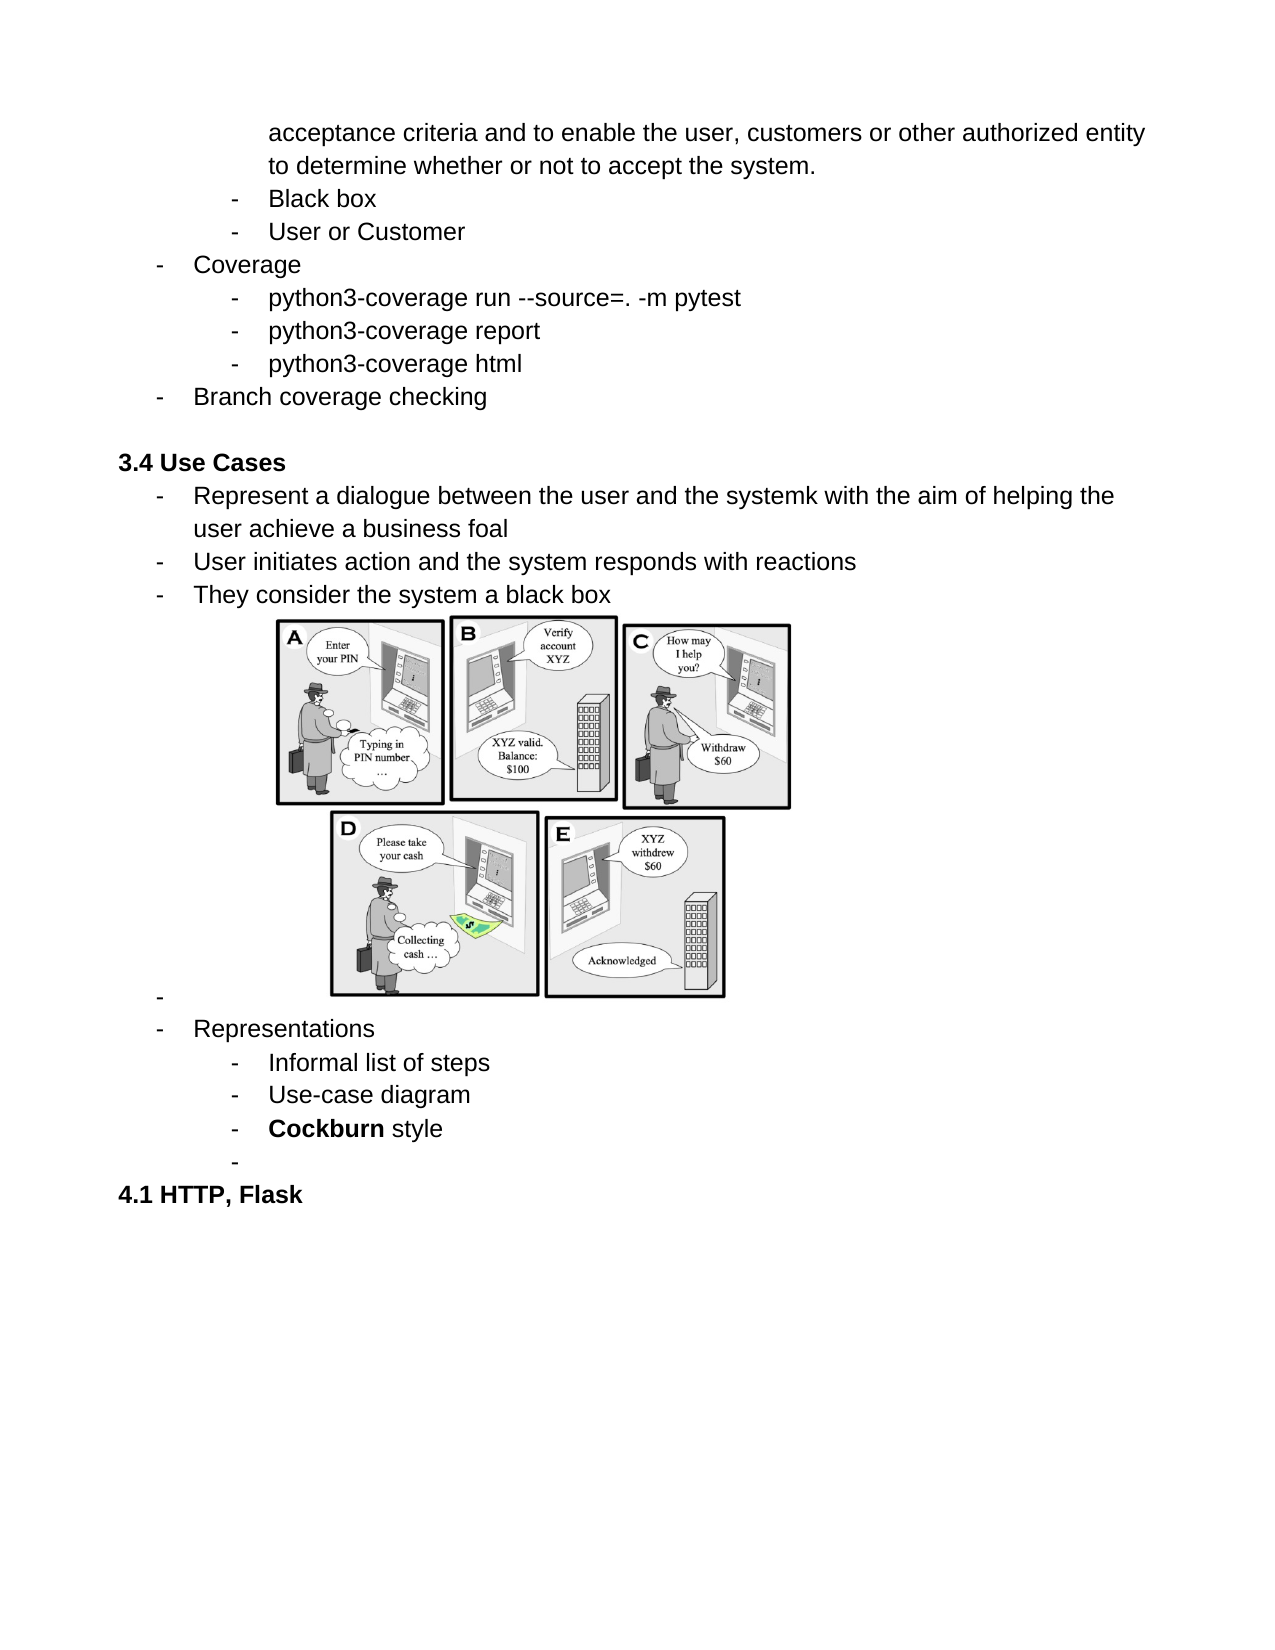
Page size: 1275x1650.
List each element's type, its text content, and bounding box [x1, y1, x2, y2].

list They consider the system a black box [156, 580, 1157, 609]
list Coverage [156, 250, 1157, 279]
text 4.1 HTTP, Flask [118, 1179, 1157, 1208]
list Branch coverage checking [156, 382, 1157, 411]
list python3-coverage report [231, 316, 1157, 345]
list Informal list of steps [231, 1047, 1157, 1076]
list User initiates action and the system responds with reactions [156, 547, 1157, 576]
list Use-case diagram [231, 1081, 1157, 1109]
picture [193, 613, 868, 1005]
list python3-coverage html [231, 349, 1157, 378]
list Black box [231, 184, 1157, 213]
list Represent a dialogue between the user and the systemk with the aim of helping the user achieve a business foal [156, 481, 1157, 543]
list python3-coverage run --source=. -m pytest [231, 283, 1157, 312]
list User or Customer [231, 217, 1157, 246]
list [231, 118, 1157, 180]
text 3.4 Use Cases [118, 448, 1157, 477]
list Cockburn style [231, 1113, 1157, 1142]
list Representations [156, 1014, 1157, 1043]
